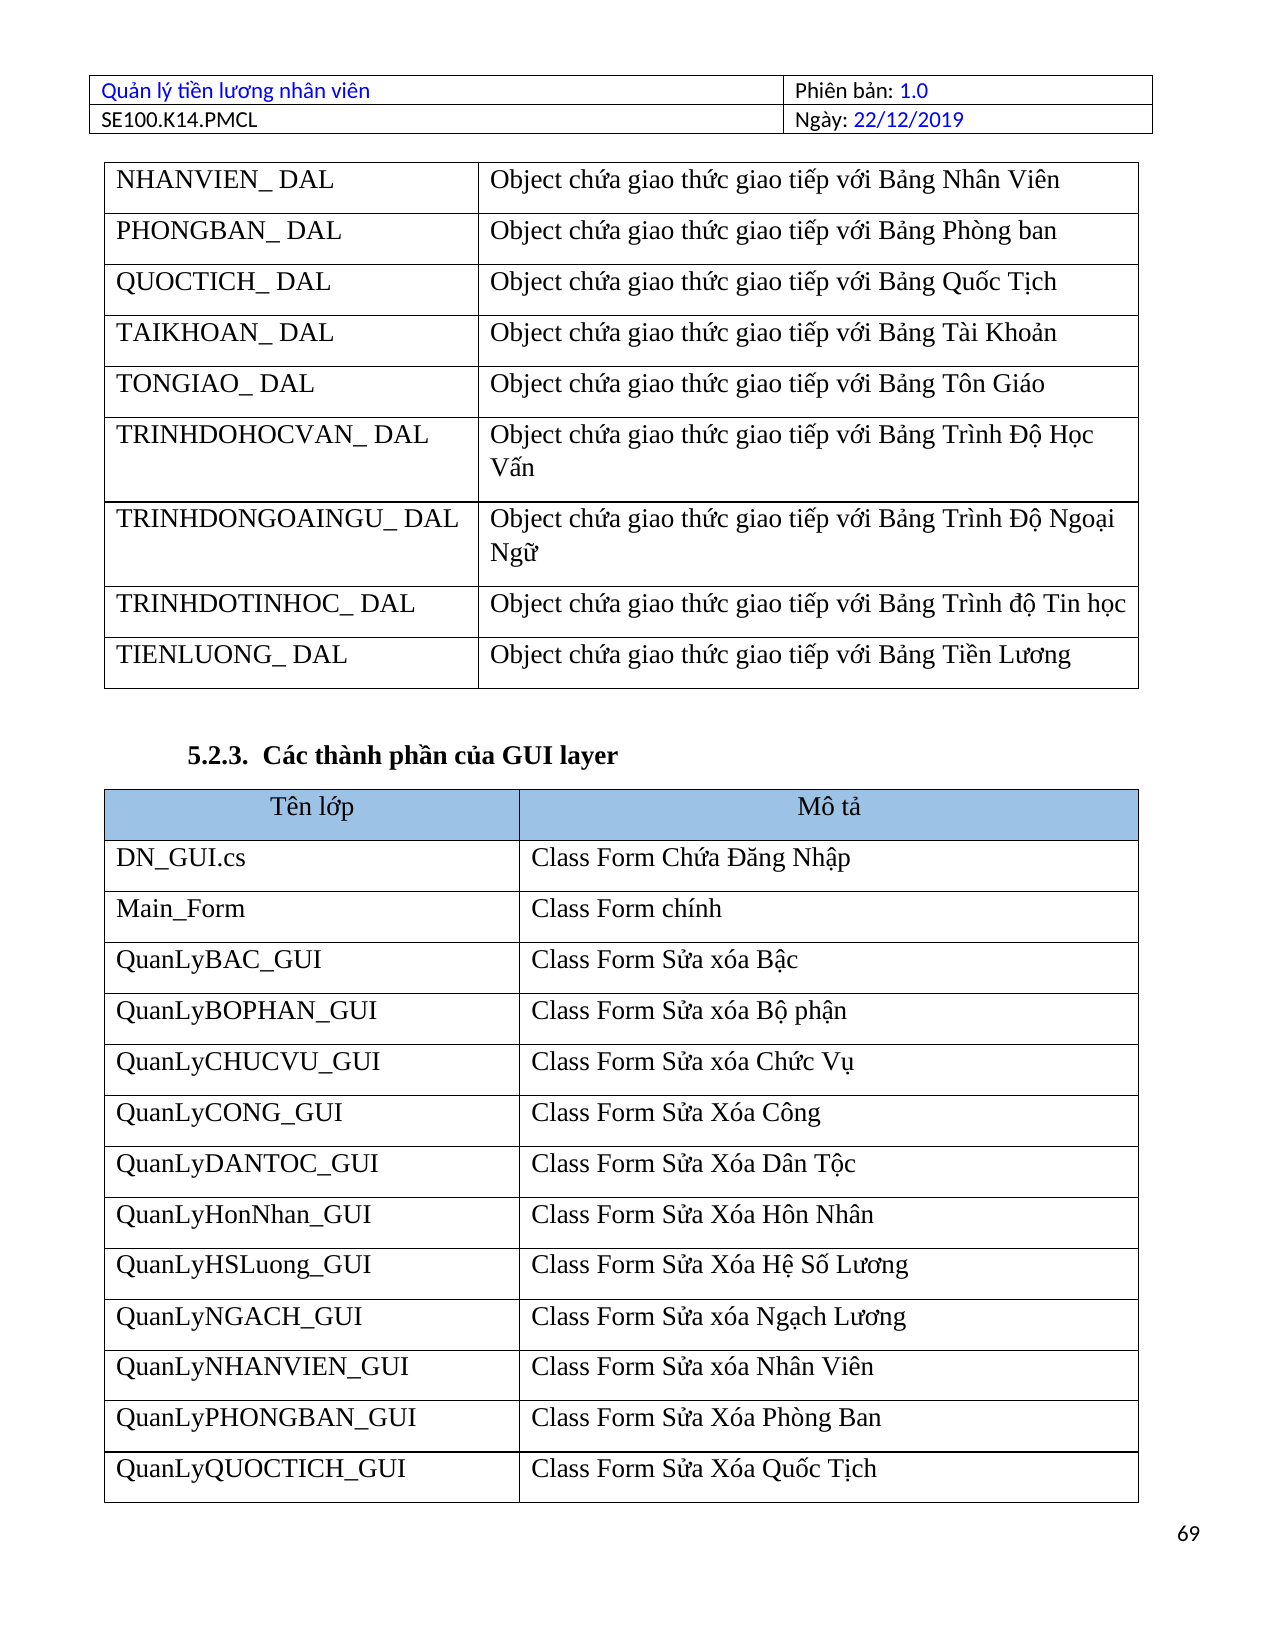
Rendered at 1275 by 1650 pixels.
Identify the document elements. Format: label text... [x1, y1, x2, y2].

table_cell QuanLyHonNhan_GUI [105, 1198, 519, 1248]
table_cell Class Form Sửa Xóa Hôn Nhân [520, 1198, 1138, 1248]
table_cell Class Form Sửa xóa Ngạch Lương [520, 1300, 1138, 1349]
table_cell Class Form Sửa xóa Chức Vụ [520, 1045, 1138, 1095]
table_cell DN_GUI.cs [105, 841, 519, 891]
table_cell QuanLyPHONGBAN_GUI [105, 1401, 519, 1451]
table_cell Class Form Sửa Xóa Công [520, 1096, 1138, 1146]
table_cell Class Form Sửa xóa Nhân Viên [520, 1351, 1138, 1400]
table_cell TRINHDOHOCVAN_ DAL [105, 418, 478, 501]
table_cell Class Form Sửa xóa Bậc [520, 943, 1138, 993]
table_cell Class Form Sửa Xóa Phòng Ban [520, 1401, 1138, 1451]
table_cell Main_Form [105, 892, 519, 942]
table_cell Class Form Sửa Xóa Hệ Số Lương [520, 1249, 1138, 1298]
table_cell Object chứa giao thức giao tiếp với Bảng Tôn Giáo [479, 367, 1138, 417]
table_cell TIENLUONG_ DAL [105, 638, 478, 688]
table_cell QuanLyBOPHAN_GUI [105, 994, 519, 1044]
table_cell QuanLyCHUCVU_GUI [105, 1045, 519, 1095]
table_cell Object chứa giao thức giao tiếp với Bảng Trình độ Tin học [479, 587, 1138, 637]
table_cell QuanLyNGACH_GUI [105, 1300, 519, 1349]
table_cell QuanLyBAC_GUI [105, 943, 519, 993]
table_cell Class Form Chứa Đăng Nhập [520, 841, 1138, 891]
table_cell Object chứa giao thức giao tiếp với Bảng Tiền Lương [479, 638, 1138, 688]
table_cell Object chứa giao thức giao tiếp với Bảng Trình Độ Ngoại Ngữ [479, 503, 1138, 586]
table_cell Object chứa giao thức giao tiếp với Bảng Trình Độ Học Vấn [479, 418, 1138, 501]
table_cell Object chứa giao thức giao tiếp với Bảng Nhân Viên [479, 163, 1138, 213]
table_cell QuanLyCONG_GUI [105, 1096, 519, 1146]
table_cell TRINHDONGOAINGU_ DAL [105, 503, 478, 586]
table_cell NHANVIEN_ DAL [105, 163, 478, 213]
table_cell TAIKHOAN_ DAL [105, 316, 478, 366]
table_cell Class Form Sửa Xóa Quốc Tịch [520, 1453, 1138, 1502]
list Các thành phần của GUI layer [187, 739, 1200, 770]
table_cell QuanLyHSLuong_GUI [105, 1249, 519, 1298]
table_cell TONGIAO_ DAL [105, 367, 478, 417]
table_header Tên lớp [105, 790, 519, 840]
table_cell QuanLyQUOCTICH_GUI [105, 1453, 519, 1502]
table_cell Object chứa giao thức giao tiếp với Bảng Tài Khoản [479, 316, 1138, 366]
table_cell Class Form chính [520, 892, 1138, 942]
table_cell Object chứa giao thức giao tiếp với Bảng Phòng ban [479, 214, 1138, 264]
table_header Mô tả [520, 790, 1138, 840]
table_cell QUOCTICH_ DAL [105, 265, 478, 315]
table_cell TRINHDOTINHOC_ DAL [105, 587, 478, 637]
table_cell Class Form Sửa Xóa Dân Tộc [520, 1147, 1138, 1197]
table_cell PHONGBAN_ DAL [105, 214, 478, 264]
table_cell QuanLyNHANVIEN_GUI [105, 1351, 519, 1400]
table_cell Object chứa giao thức giao tiếp với Bảng Quốc Tịch [479, 265, 1138, 315]
table_cell Class Form Sửa xóa Bộ phận [520, 994, 1138, 1044]
table_cell QuanLyDANTOC_GUI [105, 1147, 519, 1197]
